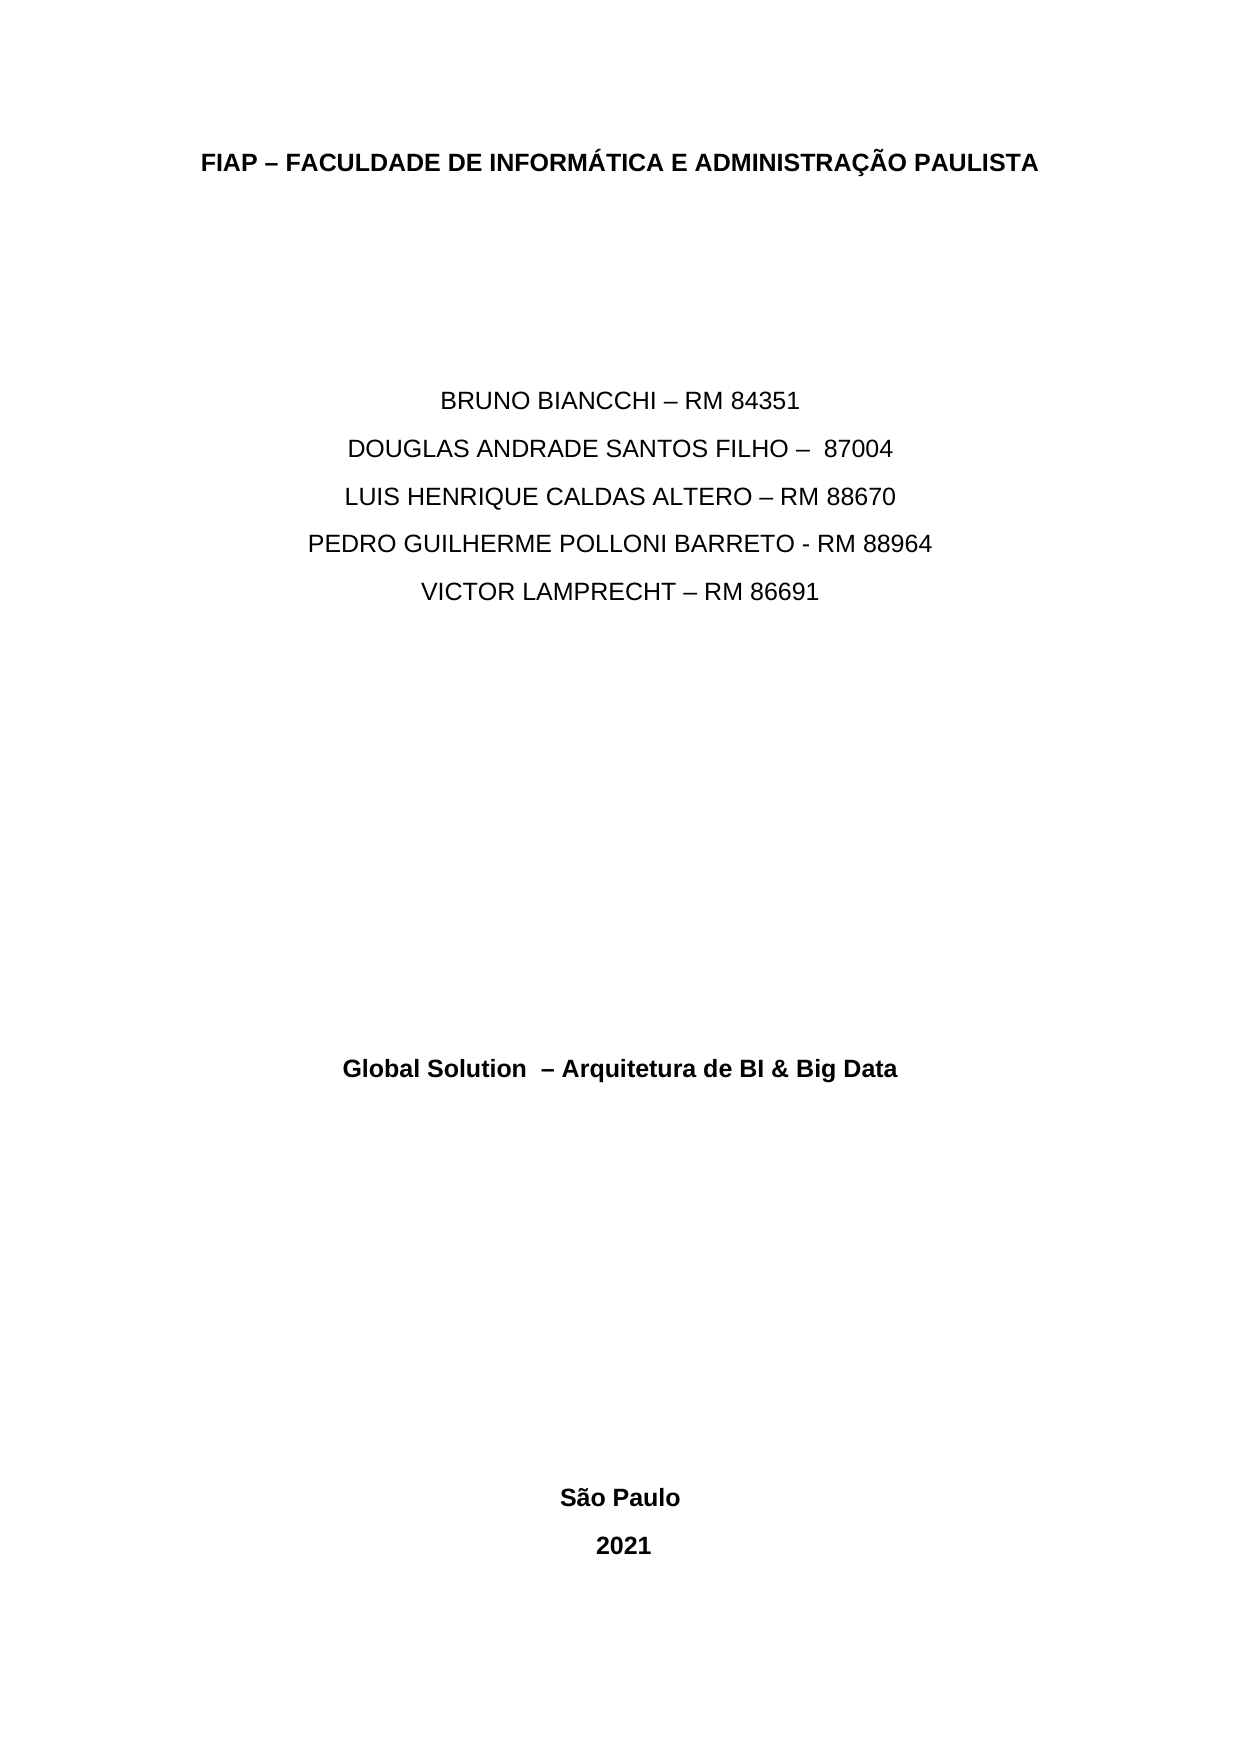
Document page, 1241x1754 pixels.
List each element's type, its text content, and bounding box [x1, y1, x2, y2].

text 2021 [177, 1531, 1063, 1560]
text São Paulo [177, 1483, 1063, 1512]
text DOUGLAS ANDRADE SANTOS FILHO – 87004 [177, 434, 1063, 463]
text PEDRO GUILHERME POLLONI BARRETO - RM 88964 [177, 529, 1063, 558]
text VICTOR LAMPRECHT – RM 86691 [177, 577, 1063, 606]
text BRUNO BIANCCHI – RM 84351 [177, 386, 1063, 415]
text LUIS HENRIQUE CALDAS ALTERO – RM 88670 [177, 482, 1063, 510]
text FIAP – FACULDADE DE INFORMÁTICA E ADMINISTRAÇÃO PAULISTA [177, 148, 1063, 176]
text Global Solution – Arquitetura de BI & Big Data [177, 1054, 1063, 1083]
